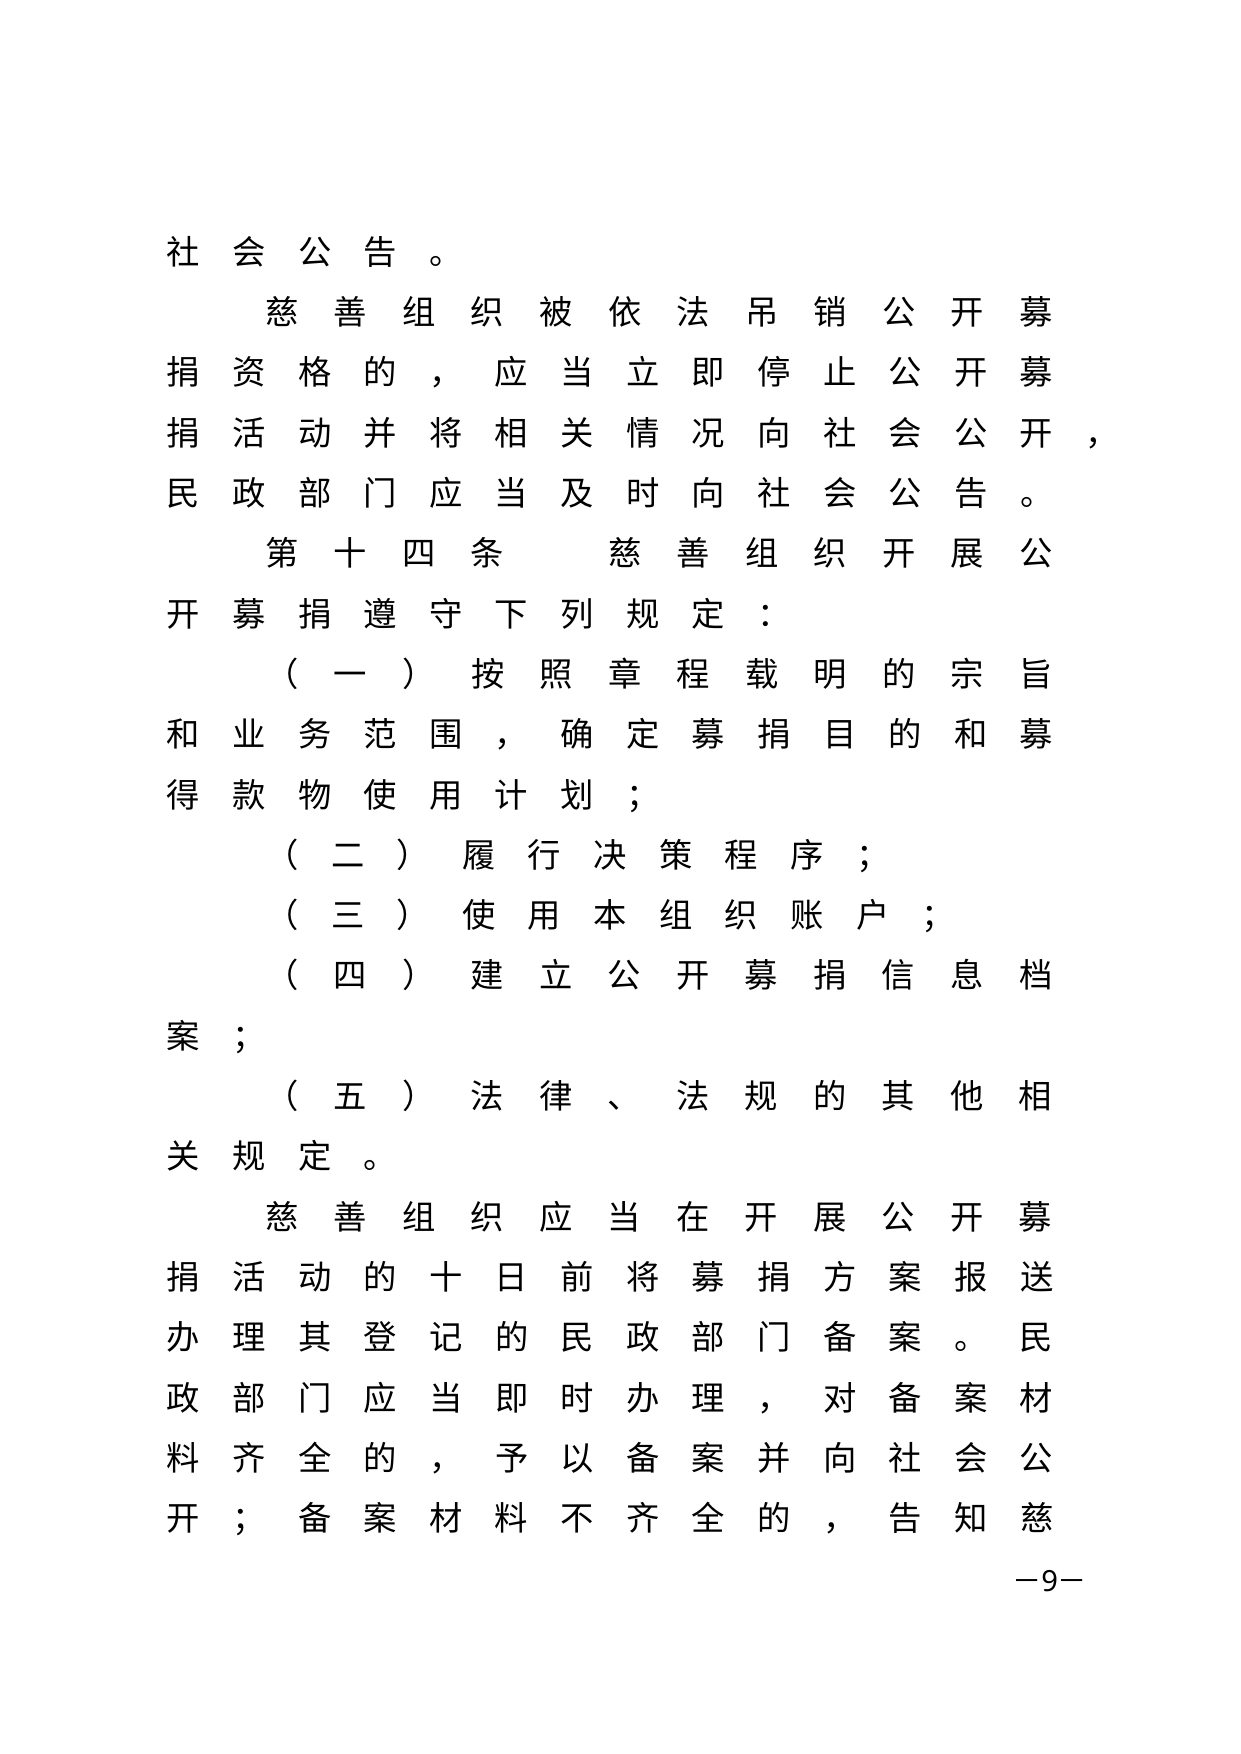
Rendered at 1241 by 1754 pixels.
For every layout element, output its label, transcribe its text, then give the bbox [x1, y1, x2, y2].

text （一）按照章程载明的宗旨和业务范围，确定募捐目的和募得款物使用计划； [167, 642, 1085, 823]
text （五）法律、法规的其他相关规定。 [167, 1064, 1085, 1184]
text 慈善组织被注销公开募捐资格后，办理其登记的民政部门应当收回公开募捐资格证书，并向社会公告。 [167, 219, 1085, 280]
text 慈善组织应当在开展公开募捐活动的十日前将募捐方案报送办理其登记的民政部门备案。民政部门应当即时办理，对备案材料齐全的，予以备案并向社会公开；备案材料不齐全的，告知慈善组织在十日内予以补正。 [167, 1184, 1085, 1546]
text （二）履行决策程序； [167, 823, 1085, 883]
text 慈善组织被依法吊销公开募捐资格的，应当立即停止公开募捐活动并将相关情况向社会公开，民政部门应当及时向社会公告。 [167, 280, 1085, 521]
text （四）建立公开募捐信息档案； [167, 943, 1085, 1064]
text 第十四条 慈善组织开展公开募捐遵守下列规定： [167, 521, 1085, 642]
text （三）使用本组织账户； [167, 883, 1085, 943]
